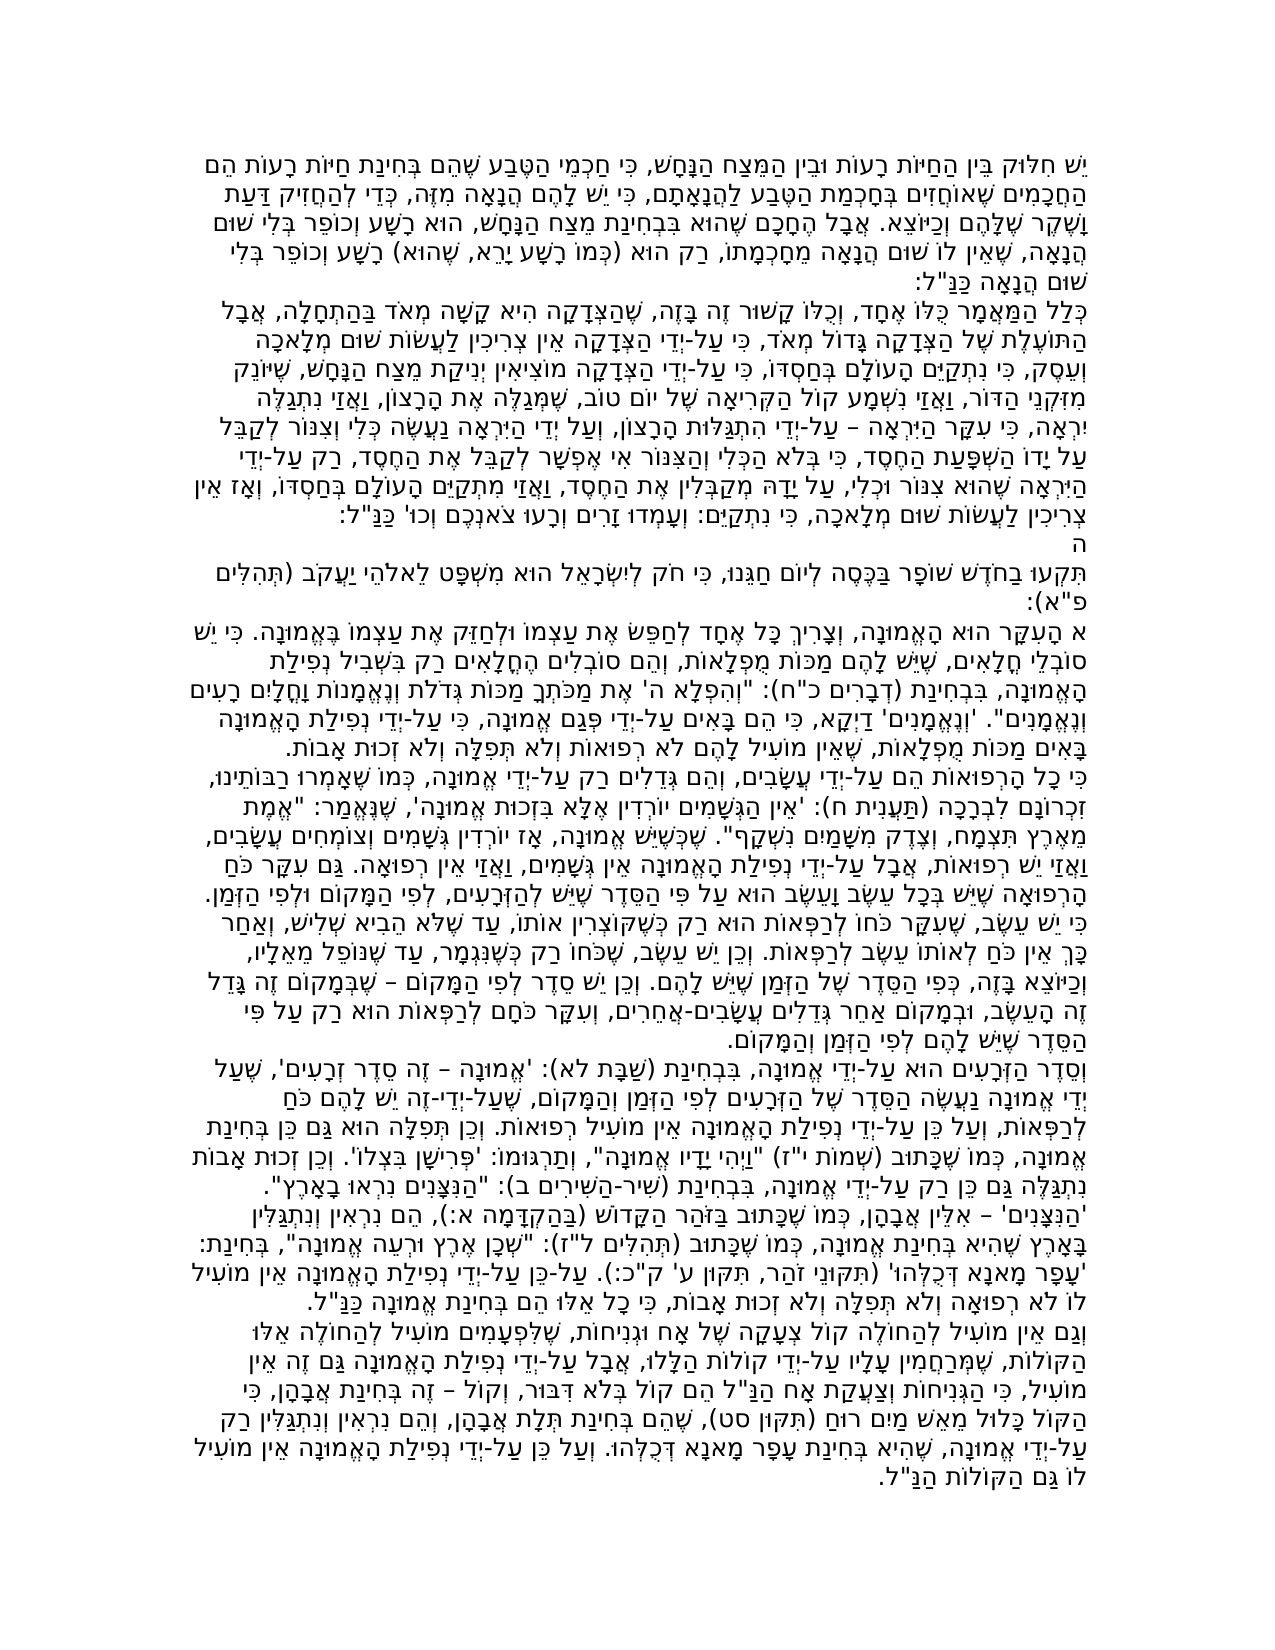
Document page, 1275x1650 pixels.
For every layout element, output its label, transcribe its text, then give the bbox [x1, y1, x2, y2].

text כִּי כָל הָרְפוּאוֹת הֵם עַל-יְדֵי עֲשָׂבִים, וְהֵם גְּדֵלִים רַק עַל-יְדֵי אֱמוּנָה, כְּמוֹ שֶׁאָמְרוּ רַבּוֹתֵינוּ, זִכְרוֹנָם לִבְרָכָה (תַּעֲנִית ח): 'אֵין הַגְּשָׁמִים יוֹרְדִין אֶלָּא בִּזְכוּת אֱמוּנָה', שֶׁנֶּאֱמַר: "אֱמֶת מֵאֶרֶץ תִּצְמָח, וְצֶדֶק מִשָּׁמַיִם נִשְׁקָף". שֶׁכְּשֶׁיֵּשׁ אֱמוּנָה, אָז יוֹרְדִין גְּשָׁמִים וְצוֹמְחִים עֲשָׂבִים, וַאֲזַי יֵשׁ רְפוּאוֹת, אֲבָל עַל-יְדֵי נְפִילַת הָאֱמוּנָה אֵין גְּשָׁמִים, וַאֲזַי אֵין רְפוּאָה. גַּם עִקָּר כֹּחַ הָרְפוּאָה שֶׁיֵּשׁ בְּכָל עֵשֶׂב וָעֵשֶׂב הוּא עַל פִּי הַסֵּדֶר שֶׁיֵּשׁ לְהַזְּרָעִים, לְפִי הַמָּקוֹם וּלְפִי הַזְּמַן. כִּי יֵשׁ עֵשֶׂב, שֶׁעִקָּר כֹּחוֹ לְרַפְּאוֹת הוּא רַק כְּשֶׁקּוֹצְרִין אוֹתוֹ, עַד שֶׁלֹּא הֵבִיא שְׁלִישׁ, וְאַחַר כָּךְ אֵין כֹּחַ לְאוֹתוֹ עֵשֶׂב לְרַפְּאוֹת. וְכֵן יֵשׁ עֵשֶׂב, שֶׁכֹּחוֹ רַק כְּשֶׁנִּגְמָר, עַד שֶׁנּוֹפֵל מֵאֵלָיו, וְכַיּוֹצֵא בָּזֶה, כְּפִי הַסֵּדֶר שֶׁל הַזְּמַן שֶׁיֵּשׁ לָהֶם. וְכֵן יֵשׁ סֵדֶר לְפִי הַמָּקוֹם – שֶׁבְּמָקוֹם זֶה גָּדֵל זֶה הָעֵשֶׂב, וּבְמָקוֹם אַחֵר גְּדֵלִים עֲשָׂבִים-אֲחֵרִים, וְעִקָּר כֹּחָם לְרַפְּאוֹת הוּא רַק עַל פִּי הַסֵּדֶר שֶׁיֵּשׁ לָהֶם לְפִי הַזְּמַן וְהַמָּקוֹם. [187, 762, 1087, 1054]
text יֵשׁ חִלּוּק בֵּין הַחַיּוֹת רָעוֹת וּבֵין הַמֵּצַח הַנָּחָשׁ, כִּי חַכְמֵי הַטֶּבַע שֶׁהֵם בְּחִינַת חַיּוֹת רָעוֹת הֵם הַחֲכָמִים שֶׁאוֹחֲזִים בְּחָכְמַת הַטֶּבַע לַהֲנָאָתָם, כִּי יֵשׁ לָהֶם הֲנָאָה מִזֶּה, כְּדֵי לְהַחֲזִיק דַּעַת וָשֶׁקֶר שֶׁלָּהֶם וְכַיּוֹצֵא. אֲבָל הֶחָכָם שֶׁהוּא בִּבְחִינַת מֵצַח הַנָּחָשׁ, הוּא רָשָׁע וְכוֹפֵר בְּלִי שׁוּם הֲנָאָה, שֶׁאֵין לוֹ שׁוּם הֲנָאָה מֵחָכְמָתוֹ, רַק הוּא (כְּמוֹ רָשָׁע יָרֵא, שֶׁהוּא) רָשָׁע וְכוֹפֵר בְּלִי שׁוּם הֲנָאָה כַּנַּ"ל: [187, 150, 1087, 296]
text תִּקְעוּ בַחֹדֶשׁ שׁוֹפָר בַּכֶּסֶה לְיוֹם חַגֵּנוּ, כִּי חֹק לְיִשְׂרָאֵל הוּא מִשְׁפָּט לֵאלֹהֵי יַעֲקֹב (תְּהִלִּים פ"א): [187, 558, 1087, 617]
text א הָעִקָּר הוּא הָאֱמוּנָה, וְצָרִיךְ כָּל אֶחָד לְחַפֵּשׂ אֶת עַצְמוֹ וּלְחַזֵּק אֶת עַצְמוֹ בֶּאֱמוּנָה. כִּי יֵשׁ סוֹבְלֵי חֳלָאִים, שֶׁיֵּשׁ לָהֶם מַכּוֹת מֻפְלָאוֹת, וְהֵם סוֹבְלִים הֶחֳלָאִים רַק בִּשְׁבִיל נְפִילַת הָאֱמוּנָה, בִּבְחִינַת (דְבָרִים כ"ח): "וְהִפְלָא ה' אֶת מַכֹּתְךָ מַכּוֹת גְּדֹלֹת וְנֶאֱמָנוֹת וָחֳלָיִם רָעִים וְנֶאֱמָנִים". 'וְנֶאֱמָנִים' דַיְקָא, כִּי הֵם בָּאִים עַל-יְדֵי פְּגַם אֱמוּנָה, כִּי עַל-יְדֵי נְפִילַת הָאֱמוּנָה בָּאִים מַכּוֹת מֻפְלָאוֹת, שֶׁאֵין מוֹעִיל לָהֶם לֹא רְפוּאוֹת וְלֹא תְּפִלָּה וְלֹא זְכוּת אָבוֹת. [187, 617, 1087, 762]
text וְגַם אֵין מוֹעִיל לְהַחוֹלֶה קוֹל צְעָקָה שֶׁל אָח וּגְנִיחוֹת, שֶׁלִּפְעָמִים מוֹעִיל לְהַחוֹלֶה אֵלּוּ הַקּוֹלוֹת, שֶׁמְּרַחֲמִין עָלָיו עַל-יְדֵי קוֹלוֹת הַלָּלוּ, אֲבָל עַל-יְדֵי נְפִילַת הָאֱמוּנָה גַּם זֶה אֵין מוֹעִיל, כִּי הַגְּנִיחוֹת וְצַעֲקַת אָח הַנַּ"ל הֵם קוֹל בְּלֹא דִּבּוּר, וְקוֹל – זֶה בְּחִינַת אֲבָהָן, כִּי הַקּוֹל כָּלוּל מֵאֵשׁ מַיִם רוּחַ (תִּקּוּן סט), שֶׁהֵם בְּחִינַת תְּלָת אֲבָהָן, וְהֵם נִרְאִין וְנִתְגַּלִּין רַק עַל-יְדֵי אֱמוּנָה, שֶׁהִיא בְּחִינַת עָפָר מָאנָא דְּכֻלְּהוּ. וְעַל כֵּן עַל-יְדֵי נְפִילַת הָאֱמוּנָה אֵין מוֹעִיל לוֹ גַּם הַקּוֹלוֹת הַנַּ"ל. [187, 1317, 1087, 1492]
text וְסֵדֶר הַזְּרָעִים הוּא עַל-יְדֵי אֱמוּנָה, בִּבְחִינַת (שַׁבָּת לא): 'אֱמוּנָה – זֶה סֵדֶר זְרָעִים', שֶׁעַל יְדֵי אֱמוּנָה נַעֲשֶׂה הַסֵּדֶר שֶׁל הַזְּרָעִים לְפִי הַזְּמַן וְהַמָּקוֹם, שֶׁעַל-יְדֵי-זֶה יֵשׁ לָהֶם כֹּחַ לְרַפְּאוֹת, וְעַל כֵּן עַל-יְדֵי נְפִילַת הָאֱמוּנָה אֵין מוֹעִיל רְפוּאוֹת. וְכֵן תְּפִלָּה הוּא גַּם כֵּן בְּחִינַת אֱמוּנָה, כְּמוֹ שֶׁכָּתוּב (שְׁמוֹת י"ז) "וַיְהִי יָדָיו אֱמוּנָה", וְתַרְגּוּמוֹ: 'פְּרִישָׁן בִּצְלוֹ'. וְכֵן זְכוּת אָבוֹת נִתְגַּלֶּה גַּם כֵּן רַק עַל-יְדֵי אֱמוּנָה, בִּבְחִינַת (שִׁיר-הַשִּׁירִים ב): "הַנִּצָּנִים נִרְאוּ בָאָרֶץ". 'הַנִּצָּנִים' – אִלֵּין אֲבָהָן, כְּמוֹ שֶׁכָּתוּב בַּזֹּהַר הַקָּדוֹשׁ (בַּהַקְדָּמָה א:), הֵם נִרְאִין וְנִתְגַּלִּין בָּאָרֶץ שֶׁהִיא בְּחִינַת אֱמוּנָה, כְּמוֹ שֶׁכָּתוּב (תְּהִלִּים ל"ז): "שְׁכָן אֶרֶץ וּרְעֵה אֱמוּנָה", בְּחִינַת: 'עָפָר מָאנָא דְּכֻלְּהוּ' (תִּקּוּנֵי זֹהַר, תִּקּוּן ע' ק"כ:). עַל-כֵּן עַל-יְדֵי נְפִילַת הָאֱמוּנָה אֵין מוֹעִיל לוֹ לֹא רְפוּאָה וְלֹא תְּפִלָּה וְלֹא זְכוּת אָבוֹת, כִּי כָל אֵלּוּ הֵם בְּחִינַת אֱמוּנָה כַּנַּ"ל. [187, 1054, 1087, 1317]
text ה [187, 529, 1087, 558]
text כְּלַל הַמַּאֲמָר כֻּלּוֹ אֶחָד, וְכֻלּוֹ קָשׁוּר זֶה בָּזֶה, שֶׁהַצְּדָקָה הִיא קָשָׁה מְאֹד בַּהַתְחָלָה, אֲבָל הַתּוֹעֶלֶת שֶׁל הַצְּדָקָה גָּדוֹל מְאֹד, כִּי עַל-יְדֵי הַצְּדָקָה אֵין צְרִיכִין לַעֲשׂוֹת שׁוּם מְלָאכָה וְעֵסֶק, כִּי נִתְקַיֵּם הָעוֹלָם בְּחַסְדּוֹ, כִּי עַל-יְדֵי הַצְּדָקָה מוֹצִיאִין יְנִיקַת מֵצַח הַנָּחָשׁ, שֶׁיּוֹנֵק מִזִּקְנֵי הַדּוֹר, וַאֲזַי נִשְׁמָע קוֹל הַקְּרִיאָה שֶׁל יוֹם טוֹב, שֶׁמְּגַלֶּה אֶת הָרָצוֹן, וַאֲזַי נִתְגַלֶּה יִרְאָה, כִּי עִקָּר הַיִּרְאָה – עַל-יְדֵי הִתְגַּלּוּת הָרָצוֹן, וְעַל יְדֵי הַיִּרְאָה נַעֲשֶׂה כְּלִי וְצִנּוֹר לְקַבֵּל עַל יָדוֹ הַשְׁפָּעַת הַחֶסֶד, כִּי בְּלֹא הַכְּלִי וְהַצִּנּוֹר אִי אֶפְשָׁר לְקַבֵּל אֶת הַחֶסֶד, רַק עַל-יְדֵי הַיִּרְאָה שֶׁהוּא צִנּוֹר וּכְלִי, עַל יָדָהּ מְקַבְּלִין אֶת הַחֶסֶד, וַאֲזַי מִתְקַיֵּם הָעוֹלָם בְּחַסְדּוֹ, וְאָז אֵין צְרִיכִין לַעֲשׂוֹת שׁוּם מְלָאכָה, כִּי נִתְקַיֵּם: וְעָמְדוּ זָרִים וְרָעוּ צֹאנְכֶם וְכוּ' כַּנַּ"ל: [187, 296, 1087, 529]
